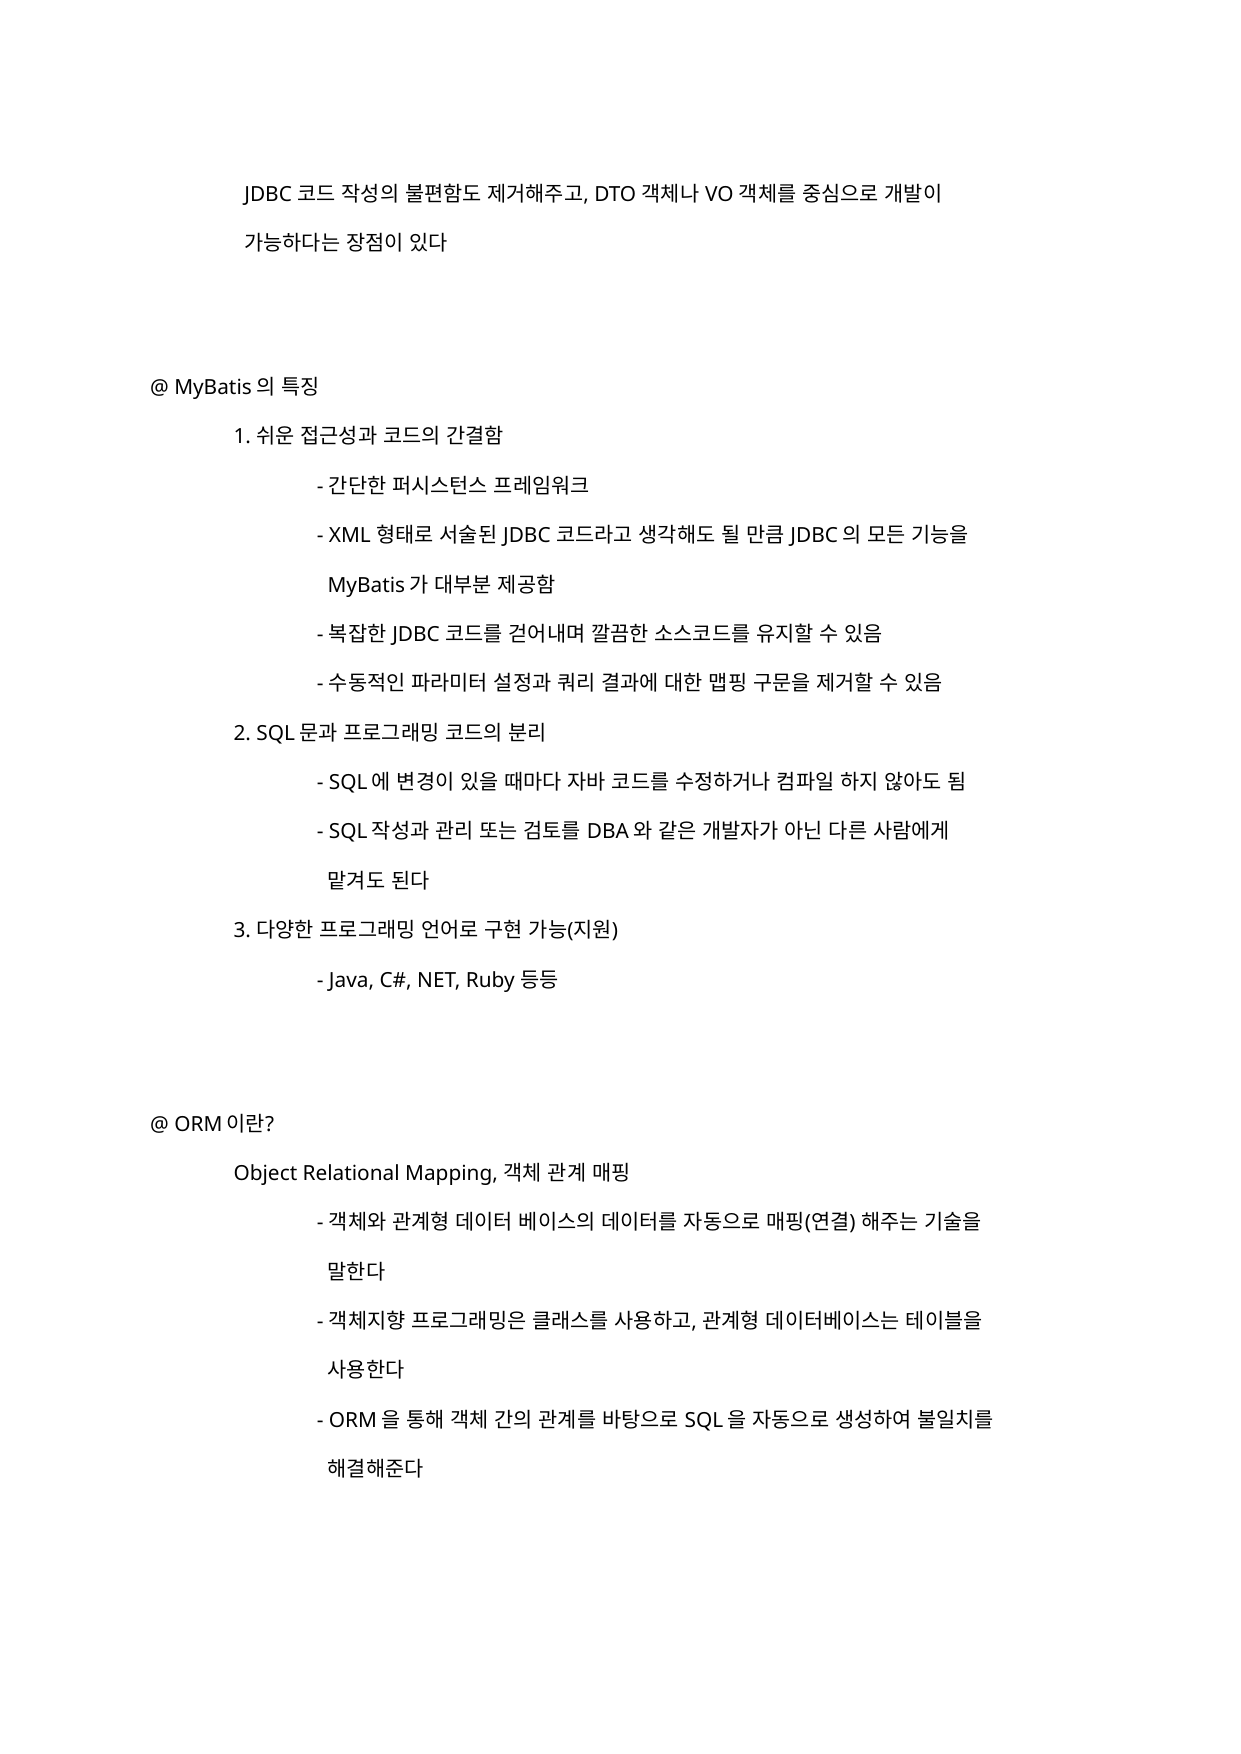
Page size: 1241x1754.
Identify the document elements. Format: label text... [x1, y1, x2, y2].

text MyBatis가 대부분 제공함 [150, 568, 1090, 598]
text - XML 형태로 서술된 JDBC 코드라고 생각해도 될 만큼 JDBC의 모든 기능을 [150, 518, 1090, 549]
text 1. 쉬운 접근성과 코드의 간결함 [150, 420, 1090, 450]
text - 간단한 퍼시스턴스 프레임워크 [150, 469, 1090, 499]
text @ ORM이란? [150, 1107, 1090, 1137]
text 사용한다 [150, 1353, 1090, 1384]
text - 객체지향 프로그래밍은 클래스를 사용하고, 관계형 데이터베이스는 테이블을 [150, 1304, 1090, 1334]
text - SQL에 변경이 있을 때마다 자바 코드를 수정하거나 컴파일 하지 않아도 됨 [150, 765, 1090, 796]
text - ORM을 통해 객체 간의 관계를 바탕으로 SQL을 자동으로 생성하여 불일치를 [150, 1403, 1090, 1433]
text - Java, C#, NET, Ruby 등등 [150, 963, 1090, 993]
text 가능하다는 장점이 있다 [150, 227, 1090, 257]
text 맡겨도 된다 [150, 864, 1090, 894]
text - SQL작성과 관리 또는 검토를 DBA와 같은 개발자가 아닌 다른 사람에게 [150, 815, 1090, 845]
text 해결해준다 [150, 1452, 1090, 1482]
text - 객체와 관계형 데이터 베이스의 데이터를 자동으로 매핑(연결) 해주는 기술을 [150, 1206, 1090, 1236]
text 말한다 [150, 1255, 1090, 1285]
text Object Relational Mapping, 객체 관계 매핑 [150, 1156, 1090, 1186]
text @ MyBatis의 특징 [150, 370, 1090, 401]
text JDBC 코드 작성의 불편함도 제거해주고, DTO 객체나 VO 객체를 중심으로 개발이 [150, 177, 1090, 207]
text 2. SQL문과 프로그래밍 코드의 분리 [150, 716, 1090, 746]
text - 복잡한 JDBC 코드를 걷어내며 깔끔한 소스코드를 유지할 수 있음 [150, 617, 1090, 648]
text - 수동적인 파라미터 설정과 쿼리 결과에 대한 맵핑 구문을 제거할 수 있음 [150, 667, 1090, 697]
text 3. 다양한 프로그래밍 언어로 구현 가능(지원) [150, 913, 1090, 944]
